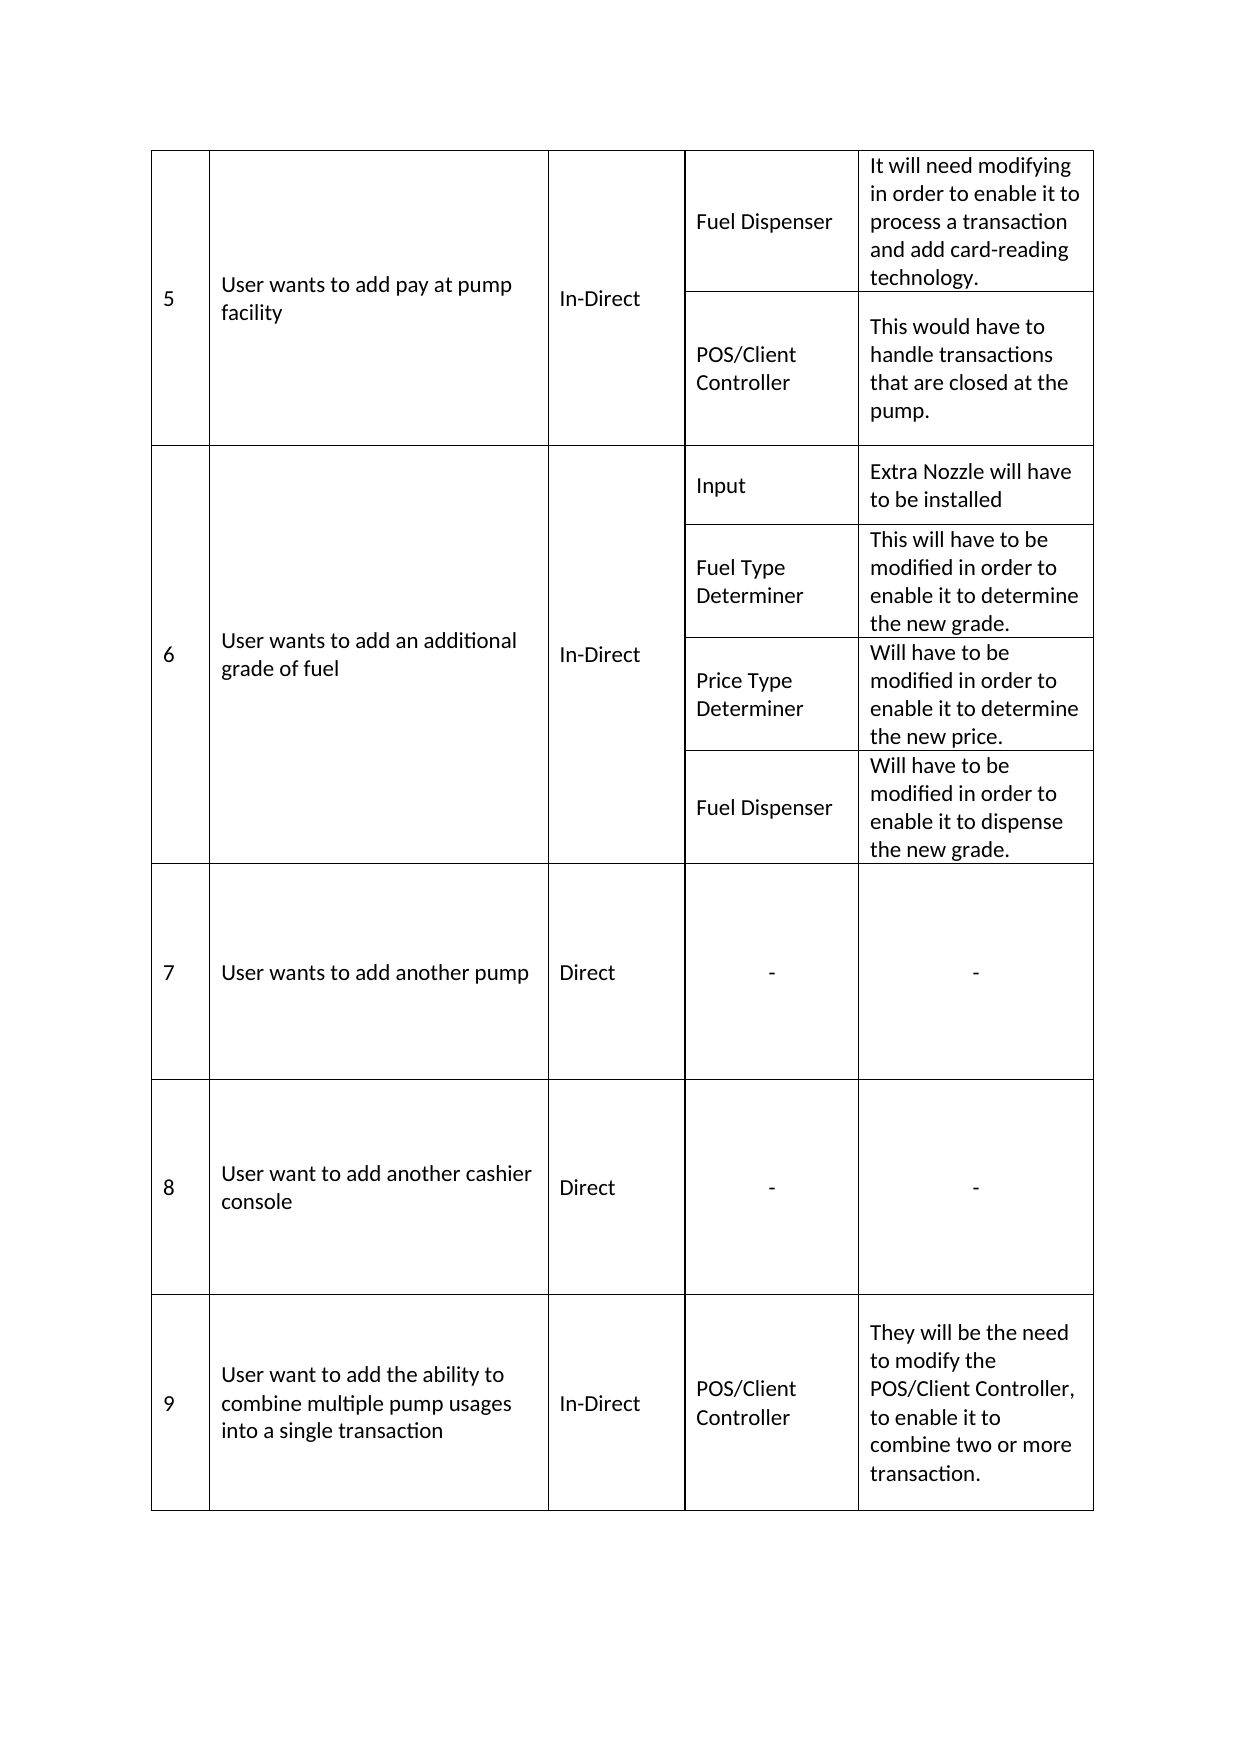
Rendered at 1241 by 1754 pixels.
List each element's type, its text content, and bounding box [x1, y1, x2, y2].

table_cell Fuel Type Determiner [686, 525, 858, 637]
table_cell - [859, 1080, 1093, 1294]
table_cell Will have to be modified in order to enable it to dispense the new grade. [859, 751, 1093, 863]
table_cell They will be the need to modify the POS/Client Controller, to enable it to combine two or more transaction. [859, 1295, 1093, 1510]
table_cell 7 [152, 864, 209, 1079]
table_cell This would have to handle transactions that are closed at the pump. [859, 292, 1093, 444]
table_cell User wants to add an additional grade of fuel [210, 446, 548, 863]
table_cell - [686, 864, 858, 1079]
table_cell In-Direct [549, 446, 684, 863]
table_cell User want to add the ability to combine multiple pump usages into a single transaction [210, 1295, 548, 1510]
table_cell - [686, 1080, 858, 1294]
table_cell Extra Nozzle will have to be installed [859, 446, 1093, 524]
table_cell 8 [152, 1080, 209, 1294]
table_cell Direct [549, 864, 684, 1079]
table_cell This will have to be modified in order to enable it to determine the new grade. [859, 525, 1093, 637]
table_cell 6 [152, 446, 209, 863]
table_cell In-Direct [549, 1295, 684, 1510]
table_cell User wants to add pay at pump facility [210, 151, 548, 444]
table_cell In-Direct [549, 151, 684, 444]
table_cell Fuel Dispenser [686, 751, 858, 863]
table_cell Price Type Determiner [686, 638, 858, 750]
table_cell 9 [152, 1295, 209, 1510]
table_cell User want to add another cashier console [210, 1080, 548, 1294]
table_cell Will have to be modified in order to enable it to determine the new price. [859, 638, 1093, 750]
table_cell Input [686, 446, 858, 524]
table_cell - [859, 864, 1093, 1079]
table_cell POS/Client Controller [686, 292, 858, 444]
table_cell User wants to add another pump [210, 864, 548, 1079]
table_cell Fuel Dispenser [686, 151, 858, 291]
table_cell It will need modifying in order to enable it to process a transaction and add card-reading technology. [859, 151, 1093, 291]
table_cell Direct [549, 1080, 684, 1294]
table_cell 5 [152, 151, 209, 444]
table_cell POS/Client Controller [686, 1295, 858, 1510]
